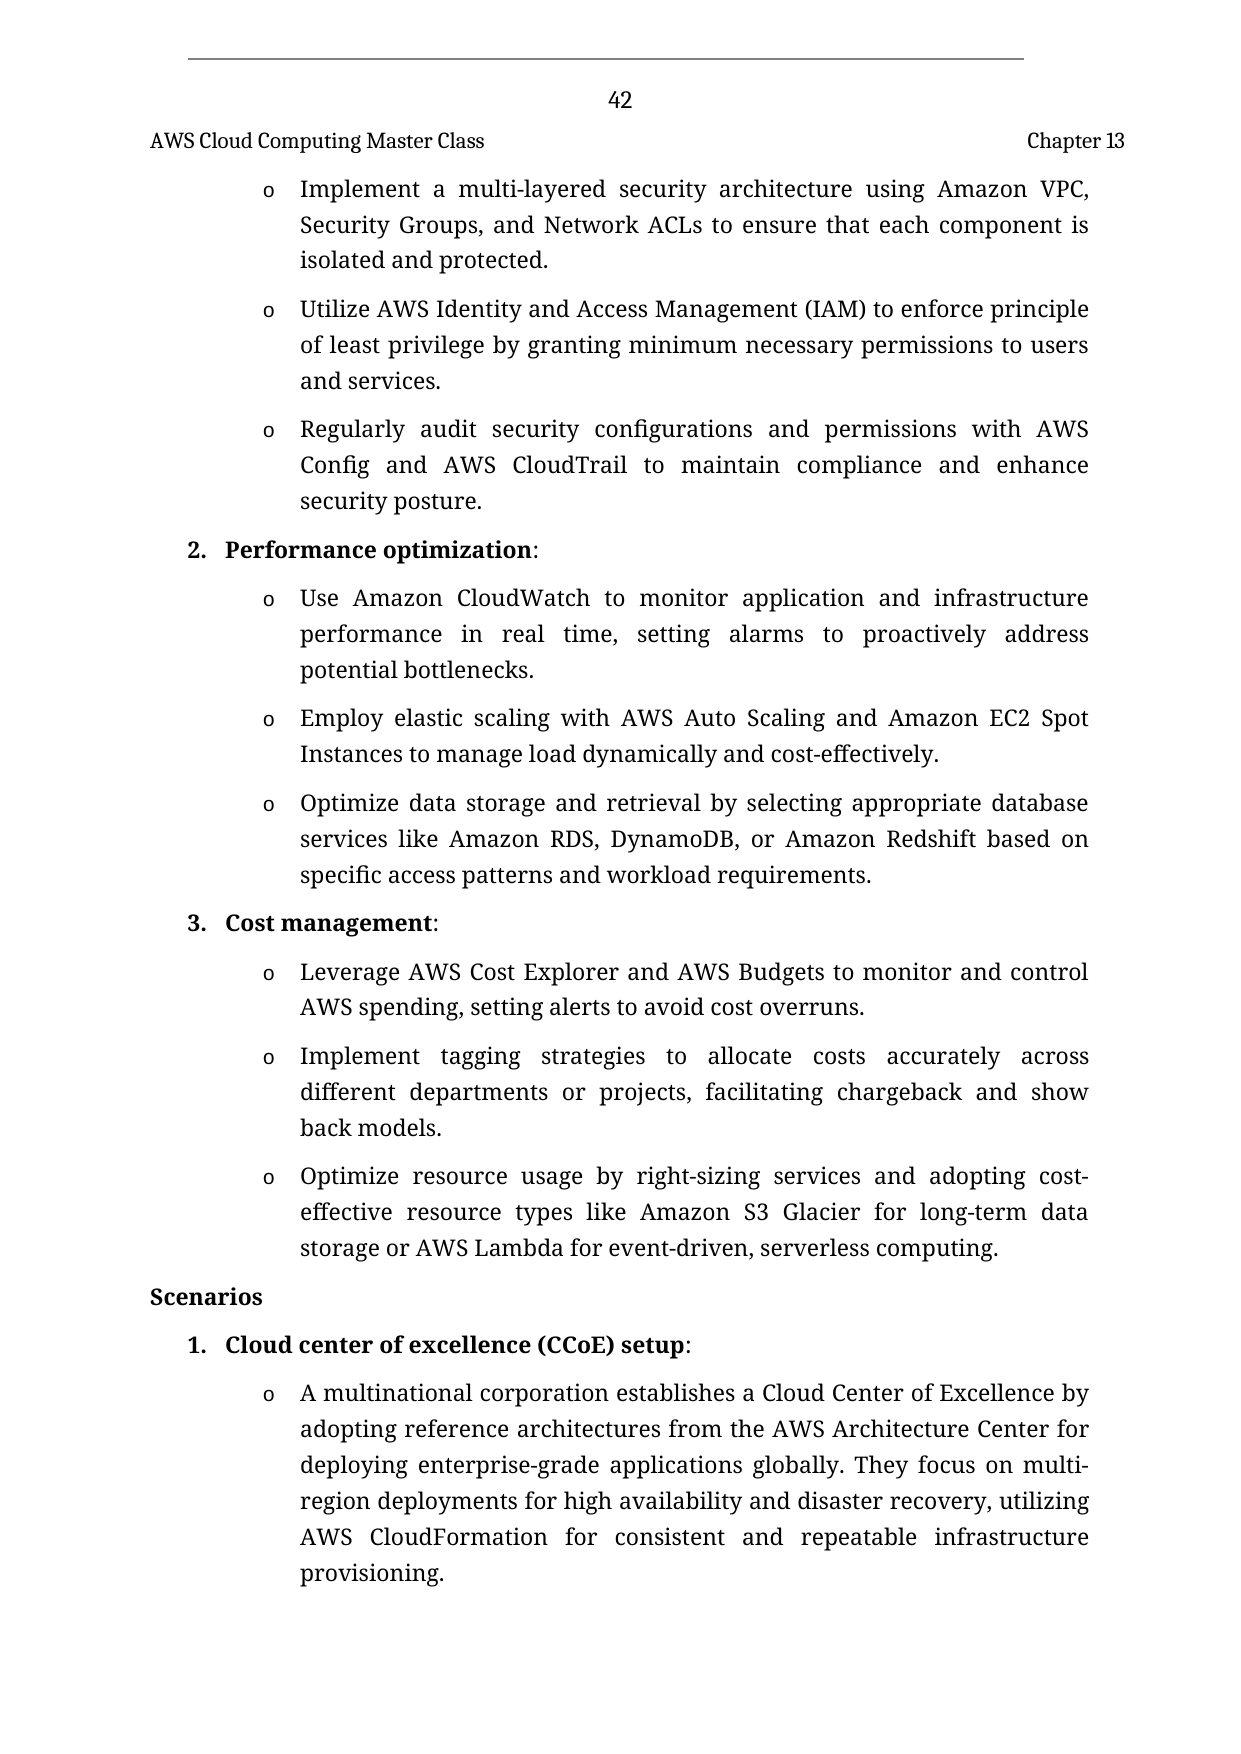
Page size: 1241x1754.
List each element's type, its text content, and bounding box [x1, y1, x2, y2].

list Use Amazon CloudWatch to monitor application and infrastructure performance in real time, setting alarms to proactively address potential bottlenecks. [262, 582, 1090, 685]
list Implement a multi-layered security architecture using Amazon VPC, Security Groups, and Network ACLs to ensure that each component is isolated and protected. [262, 173, 1090, 276]
list Utilize AWS Identity and Access Management (IAM) to enforce principle of least privilege by granting minimum necessary permissions to users and services. [262, 293, 1090, 396]
list Cloud center of excellence (CCoE) setup: [187, 1329, 1090, 1360]
list Implement tagging strategies to allocate costs accurately across different departments or projects, facilitating chargeback and show back models. [262, 1040, 1090, 1143]
list Regularly audit security configurations and permissions with AWS Config and AWS CloudTrail to maintain compliance and enhance security posture. [262, 413, 1090, 516]
list Optimize data storage and retrieval by selecting appropriate database services like Amazon RDS, DynamoDB, or Amazon Redshift based on specific access patterns and workload requirements. [262, 787, 1090, 890]
list Employ elastic scaling with AWS Auto Scaling and Amazon EC2 Spot Instances to manage load dynamically and cost-effectively. [262, 702, 1090, 769]
list Cost management: [187, 907, 1090, 938]
list Leverage AWS Cost Explorer and AWS Budgets to monitor and control AWS spending, setting alerts to avoid cost overruns. [262, 955, 1090, 1023]
list Optimize resource usage by right-sizing services and adopting cost-effective resource types like Amazon S3 Glacier for long-term data storage or AWS Lambda for event-driven, serverless computing. [262, 1160, 1090, 1263]
text Scenarios [150, 1280, 1090, 1312]
list A multinational corporation establishes a Cloud Center of Excellence by adopting reference architectures from the AWS Architecture Center for deploying enterprise-grade applications globally. They focus on multi-region deployments for high availability and disaster recovery, utilizing AWS CloudFormation for consistent and repeatable infrastructure provisioning. [262, 1377, 1090, 1588]
list Performance optimization: [187, 533, 1090, 565]
